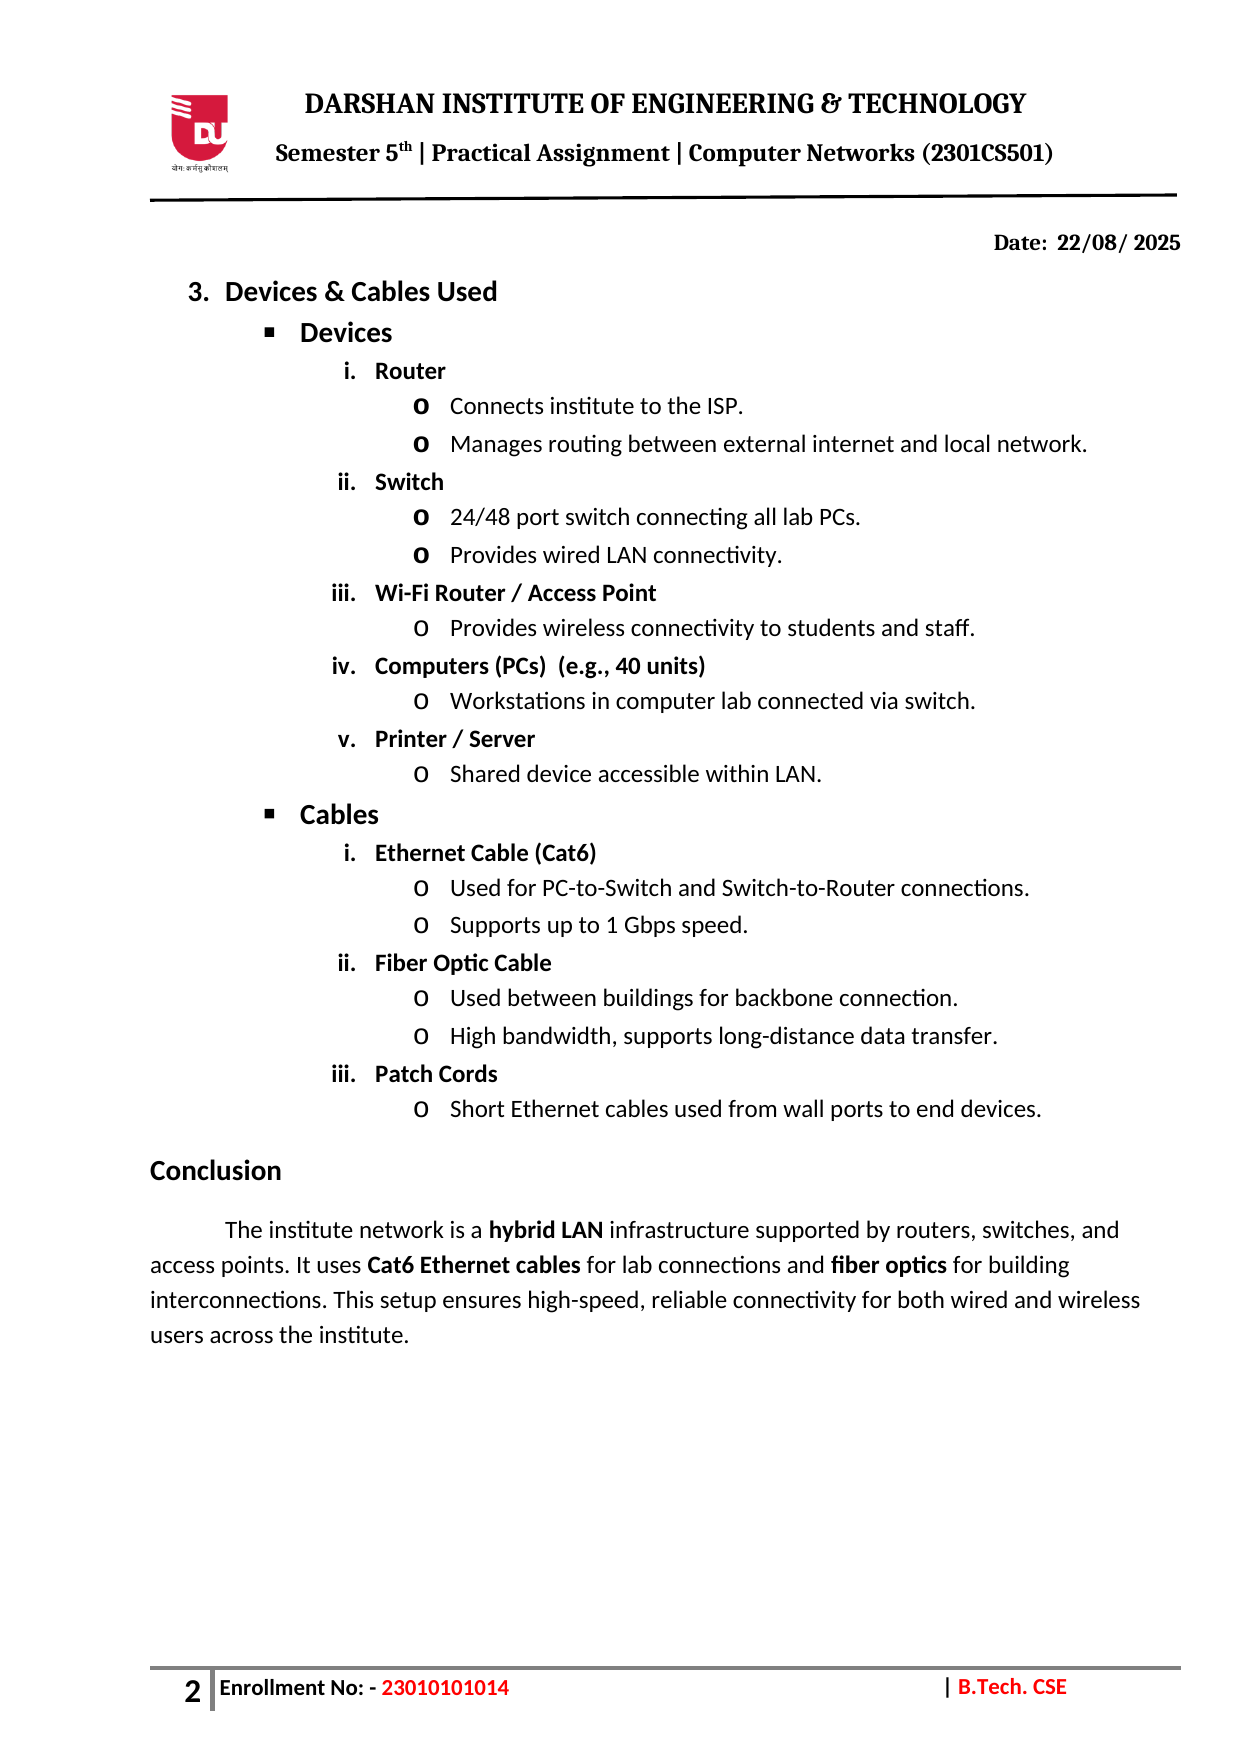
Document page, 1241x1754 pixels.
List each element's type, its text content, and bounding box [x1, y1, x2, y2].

list Short Ethernet cables used from wall ports to end devices. [412, 1093, 1181, 1126]
list 24/48 port switch connecting all lab PCs. [412, 501, 1181, 534]
picture [150, 70, 242, 197]
text The institute network is a hybrid LAN infrastructure supported by routers, switches, and access points. It uses Cat6 Ethernet cables for lab connections and fiber optics for building interconnections. This setup ensures high-speed, reliable connectivity for both wired and wireless users across the institute. [150, 1214, 1181, 1349]
list Ethernet Cable (Cat6) [356, 837, 1181, 867]
list Patch Cords [356, 1058, 1181, 1089]
list Used between buildings for backbone connection. [412, 982, 1181, 1016]
list Cables [262, 796, 1181, 831]
list Fiber Optic Cable [356, 947, 1181, 978]
list Supports up to 1 Gbps speed. [412, 909, 1181, 943]
text Conclusion [150, 1152, 1181, 1188]
list Router [356, 355, 1181, 386]
list Devices [262, 314, 1181, 350]
list Provides wired LAN connectivity. [412, 539, 1181, 572]
list Printer / Server [356, 723, 1181, 753]
list Computers (PCs) (e.g., 40 units) [356, 650, 1181, 680]
list High bandwidth, supports long-distance data transfer. [412, 1020, 1181, 1053]
list Manages routing between external internet and local network. [412, 428, 1181, 461]
list Wi-Fi Router / Access Point [356, 577, 1181, 607]
list Connects institute to the ISP. [412, 390, 1181, 423]
list Provides wireless connectivity to students and staff. [412, 612, 1181, 645]
list Used for PC-to-Switch and Switch-to-Router connections. [412, 872, 1181, 905]
list Devices & Cables Used [187, 273, 1181, 309]
list Workstations in computer lab connected via switch. [412, 685, 1181, 718]
list Shared device accessible within LAN. [412, 758, 1181, 791]
list Switch [356, 466, 1181, 497]
